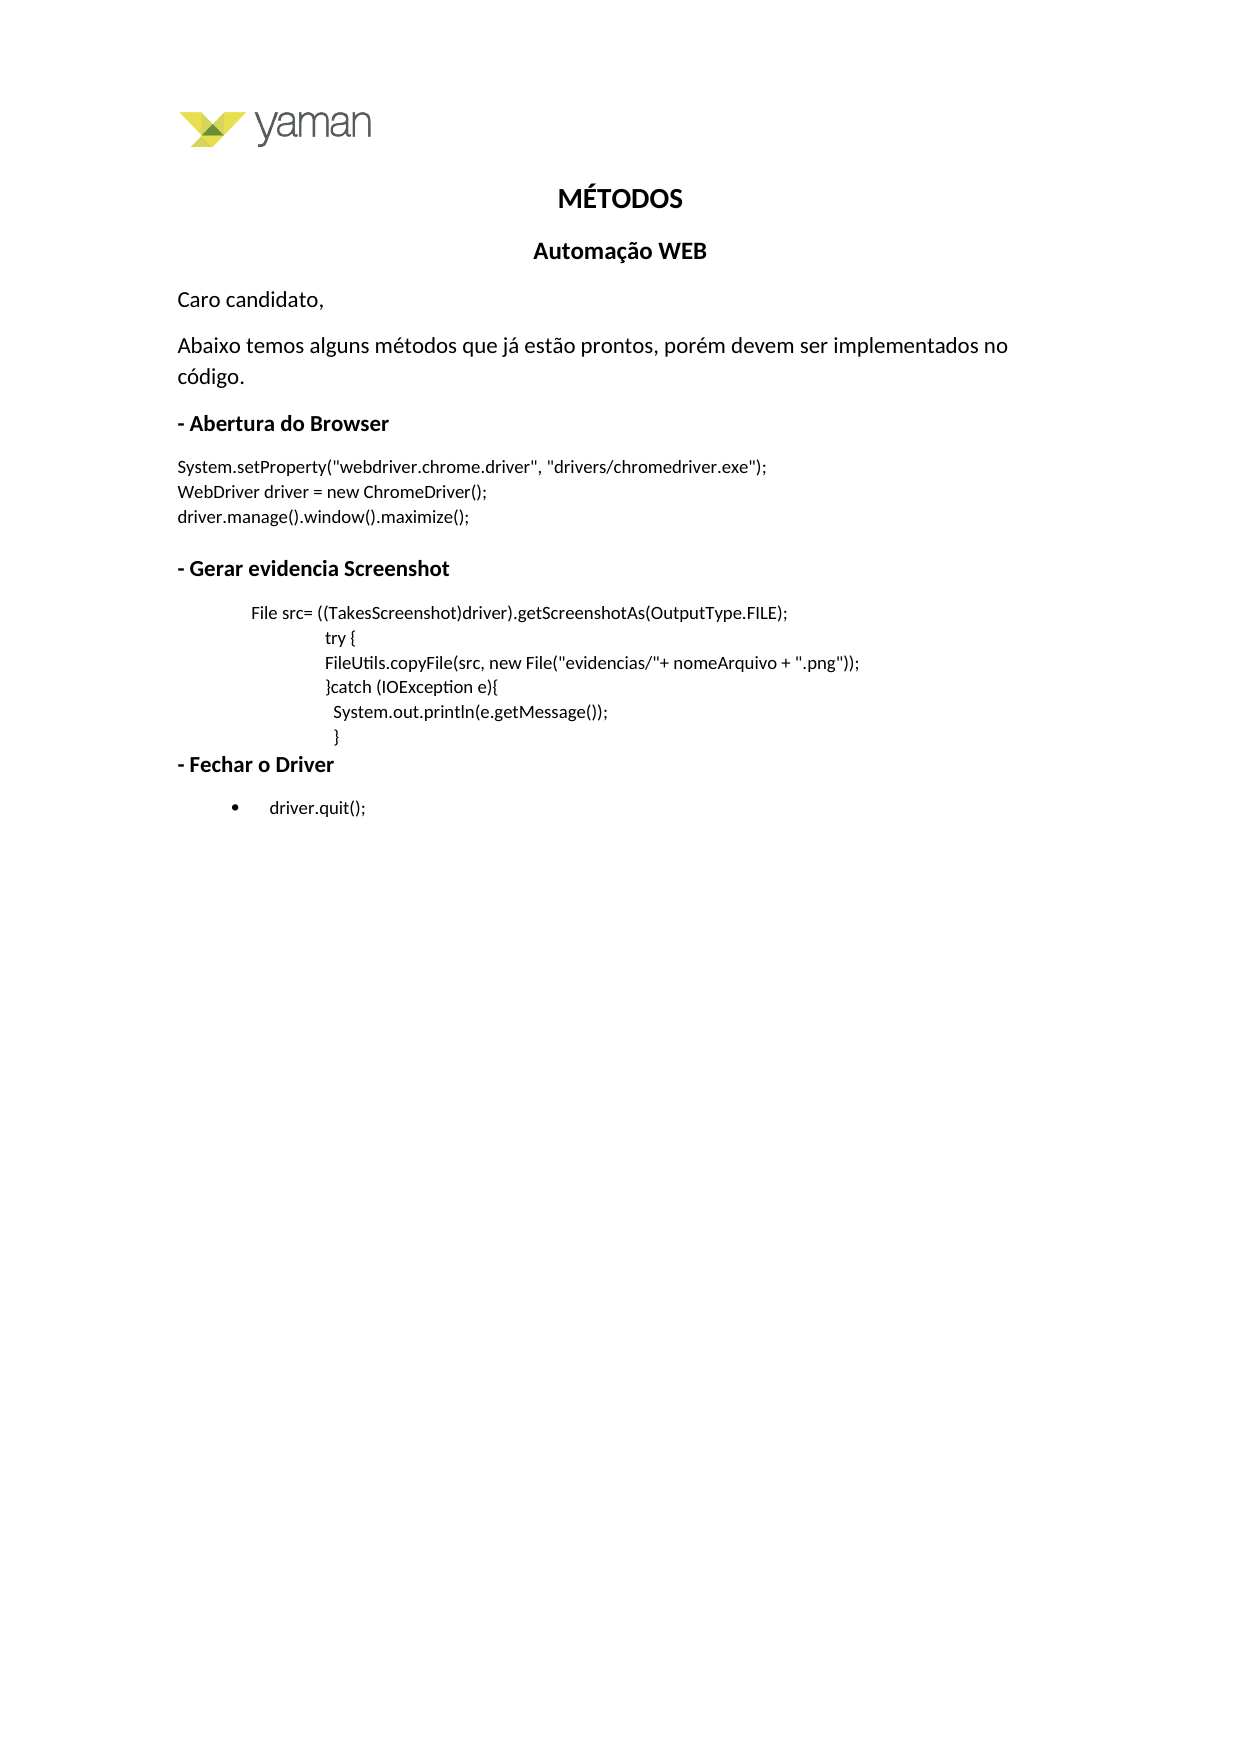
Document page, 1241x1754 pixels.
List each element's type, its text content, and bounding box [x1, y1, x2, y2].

picture [177, 73, 373, 180]
text Abaixo temos alguns métodos que já estão prontos, porém devem ser implementados no código. [177, 332, 1063, 390]
text - Fechar o Driver [177, 750, 1063, 778]
text System.setProperty("webdriver.chrome.driver", "drivers/chromedriver.exe"); [177, 456, 1063, 478]
text FileUtils.copyFile(src, new File("evidencias/"+ nomeArquivo + ".png")); [177, 651, 1063, 674]
text - Abertura do Browser [177, 409, 1063, 437]
text } [177, 725, 1063, 748]
text File src= ((TakesScreenshot)driver).getScreenshotAs(OutputType.FILE); [177, 601, 1063, 624]
text }catch (IOException e){ [177, 676, 1063, 698]
text - Gerar evidencia Screenshot [177, 554, 1063, 582]
text MÉTODOS [177, 180, 1063, 216]
text System.out.println(e.getMessage()); [177, 700, 1063, 723]
list driver.quit(); [232, 797, 1063, 819]
text WebDriver driver = new ChromeDriver(); [177, 480, 1063, 503]
text Caro candidato, [177, 285, 1063, 313]
text Automação WEB [177, 235, 1063, 266]
text driver.manage().window().maximize(); [177, 505, 1063, 528]
text try { [177, 626, 1063, 649]
